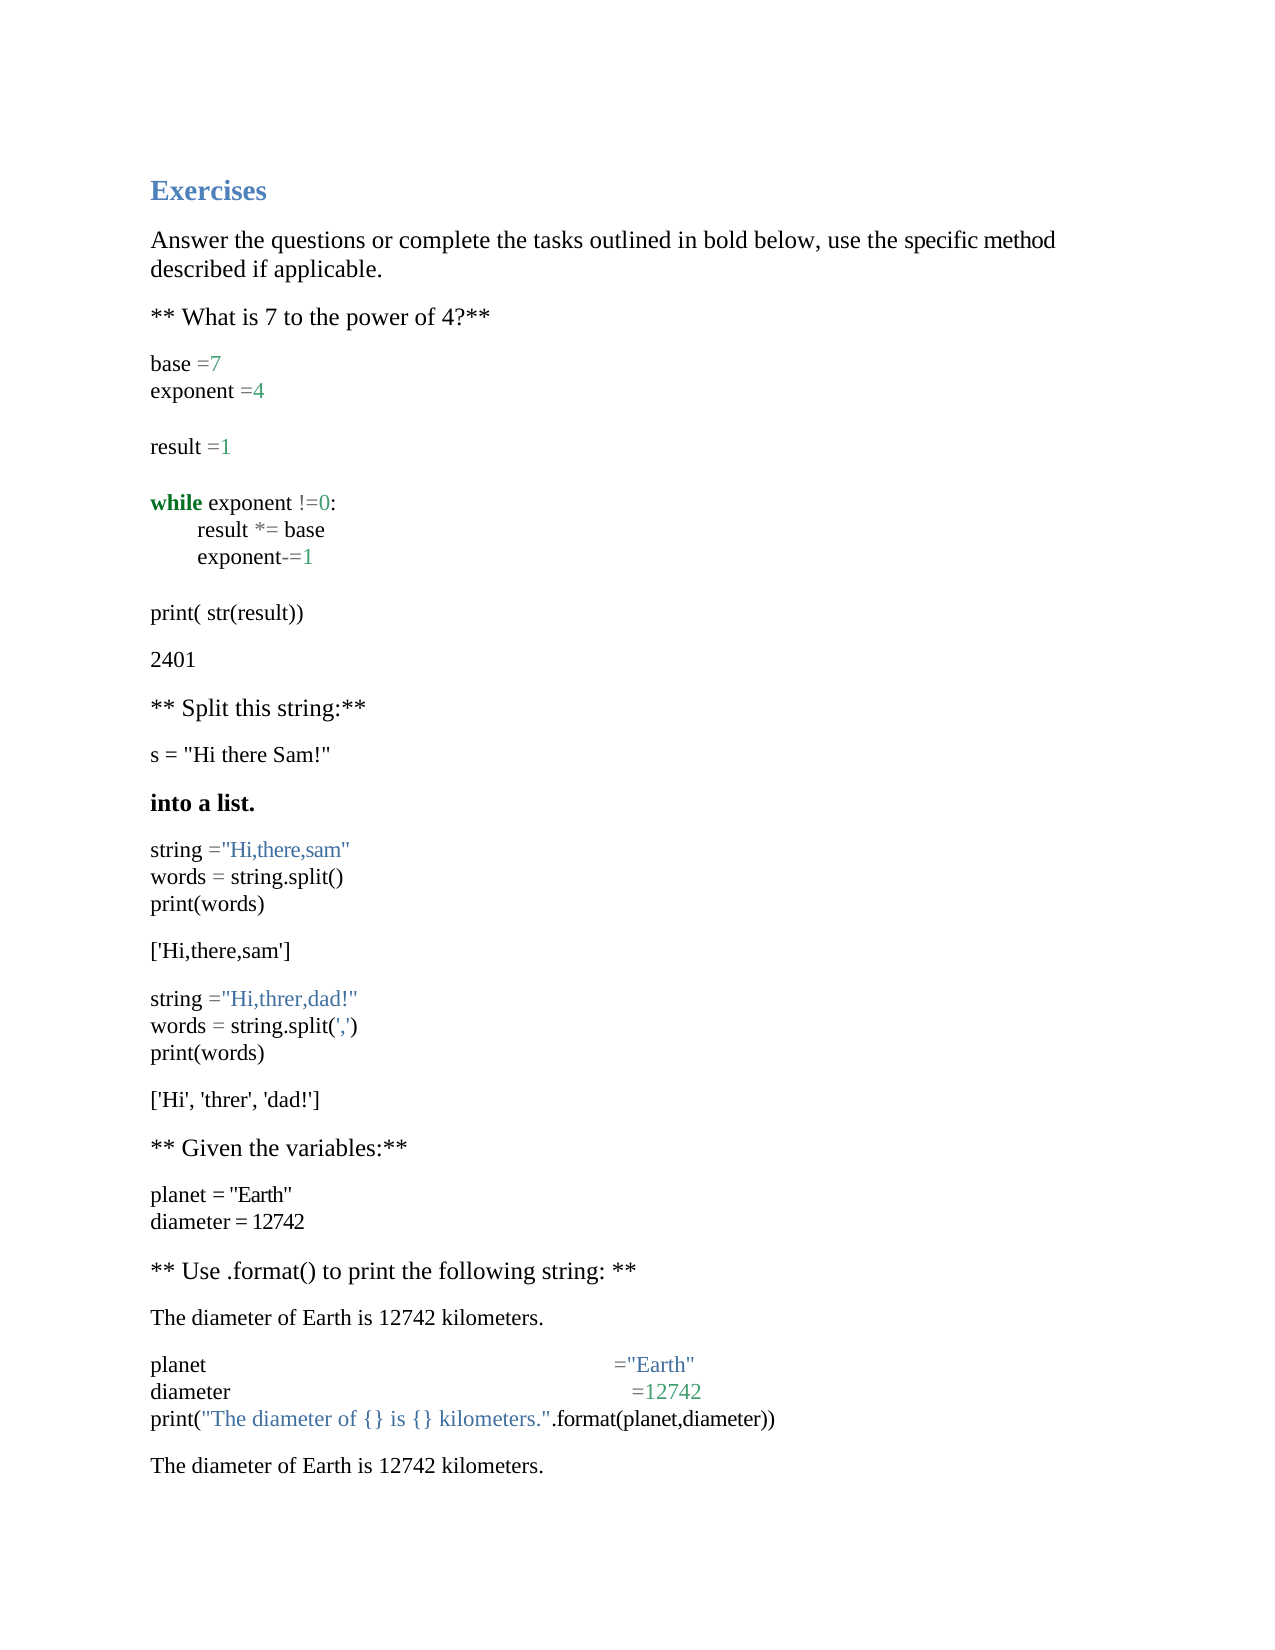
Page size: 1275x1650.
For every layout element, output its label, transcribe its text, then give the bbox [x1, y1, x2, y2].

text string ="Hi,there,sam" words = string.split() print(words) [150, 836, 467, 916]
text string ="Hi,threr,dad!" words = string.split(',') print(words) [150, 985, 495, 1065]
text ** Use .format() to print the following string: ** [150, 1256, 1125, 1285]
text Answer the questions or complete the tasks outlined in bold below, use the specific method described if applicable. [150, 225, 1121, 283]
text The diameter of Earth is 12742 kilometers. [150, 1304, 1125, 1330]
text base =7 exponent =4 [150, 350, 316, 403]
text ['Hi,there,sam'] [150, 938, 1125, 964]
text The diameter of Earth is 12742 kilometers. [150, 1452, 1125, 1479]
text ** What is 7 to the power of 4?** [150, 302, 1125, 331]
text ** Given the variables:** [150, 1133, 1125, 1162]
text planet = "Earth" diameter = 12742 [150, 1181, 371, 1235]
text print( str(result)) [150, 599, 1125, 625]
text while exponent !=0: result *= base exponent-=1 [150, 489, 426, 569]
text Exercises [150, 177, 1125, 206]
text ** Split this string:** [150, 693, 1125, 722]
text planet ="Earth" diameter =12742 print("The diameter of {} is {} kilometers.".format(planet,diameter)) [150, 1351, 1102, 1431]
text into a list. [150, 788, 1125, 817]
text result =1 [150, 433, 1125, 459]
text s = "Hi there Sam!" [150, 741, 1125, 767]
text ['Hi', 'threr', 'dad!'] [150, 1086, 1125, 1113]
text 2401 [150, 646, 1125, 672]
